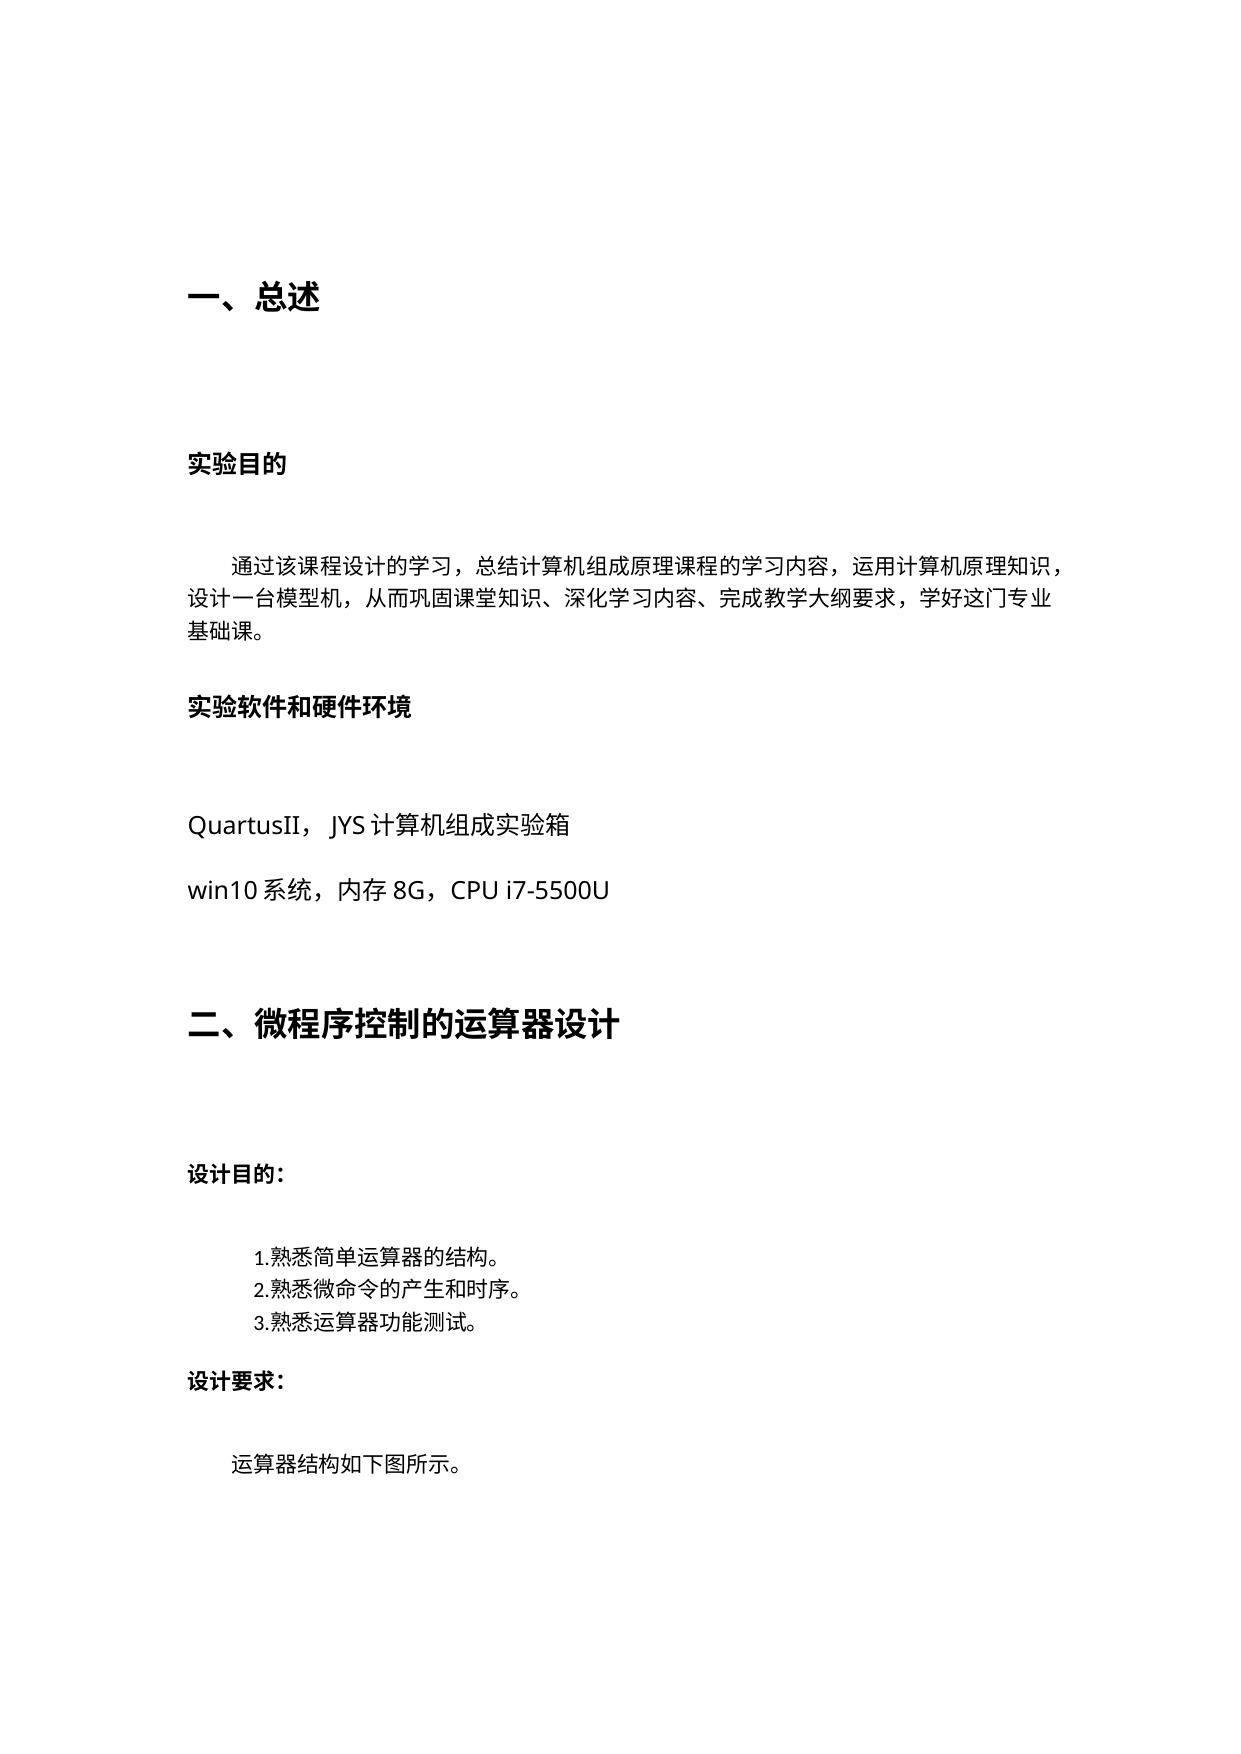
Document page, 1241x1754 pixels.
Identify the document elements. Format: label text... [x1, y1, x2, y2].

subtitle 设计目的： [187, 1157, 1053, 1189]
subtitle 实验软件和硬件环境 [187, 673, 1053, 738]
subtitle 二、微程序控制的运算器设计 [187, 989, 1053, 1054]
text 运算器结构如下图所示。 [187, 1446, 1053, 1479]
text 2.熟悉微命令的产生和时序。 [253, 1272, 1053, 1304]
text 通过该课程设计的学习，总结计算机组成原理课程的学习内容，运用计算机原理知识，设计一台模型机，从而巩固课堂知识、深化学习内容、完成教学大纲要求，学好这门专业基础课。 [187, 548, 1053, 646]
text 1.熟悉简单运算器的结构。 [253, 1239, 1053, 1272]
text 3.熟悉运算器功能测试。 [253, 1304, 1053, 1337]
text QuartusII， JYS计算机组成实验箱 [187, 791, 1053, 856]
text win10系统，内存8G，CPU i7-5500U [187, 856, 1053, 921]
subtitle 设计要求： [187, 1364, 1053, 1396]
subtitle 实验目的 [187, 430, 1053, 495]
subtitle 一、总述 [187, 262, 1053, 327]
